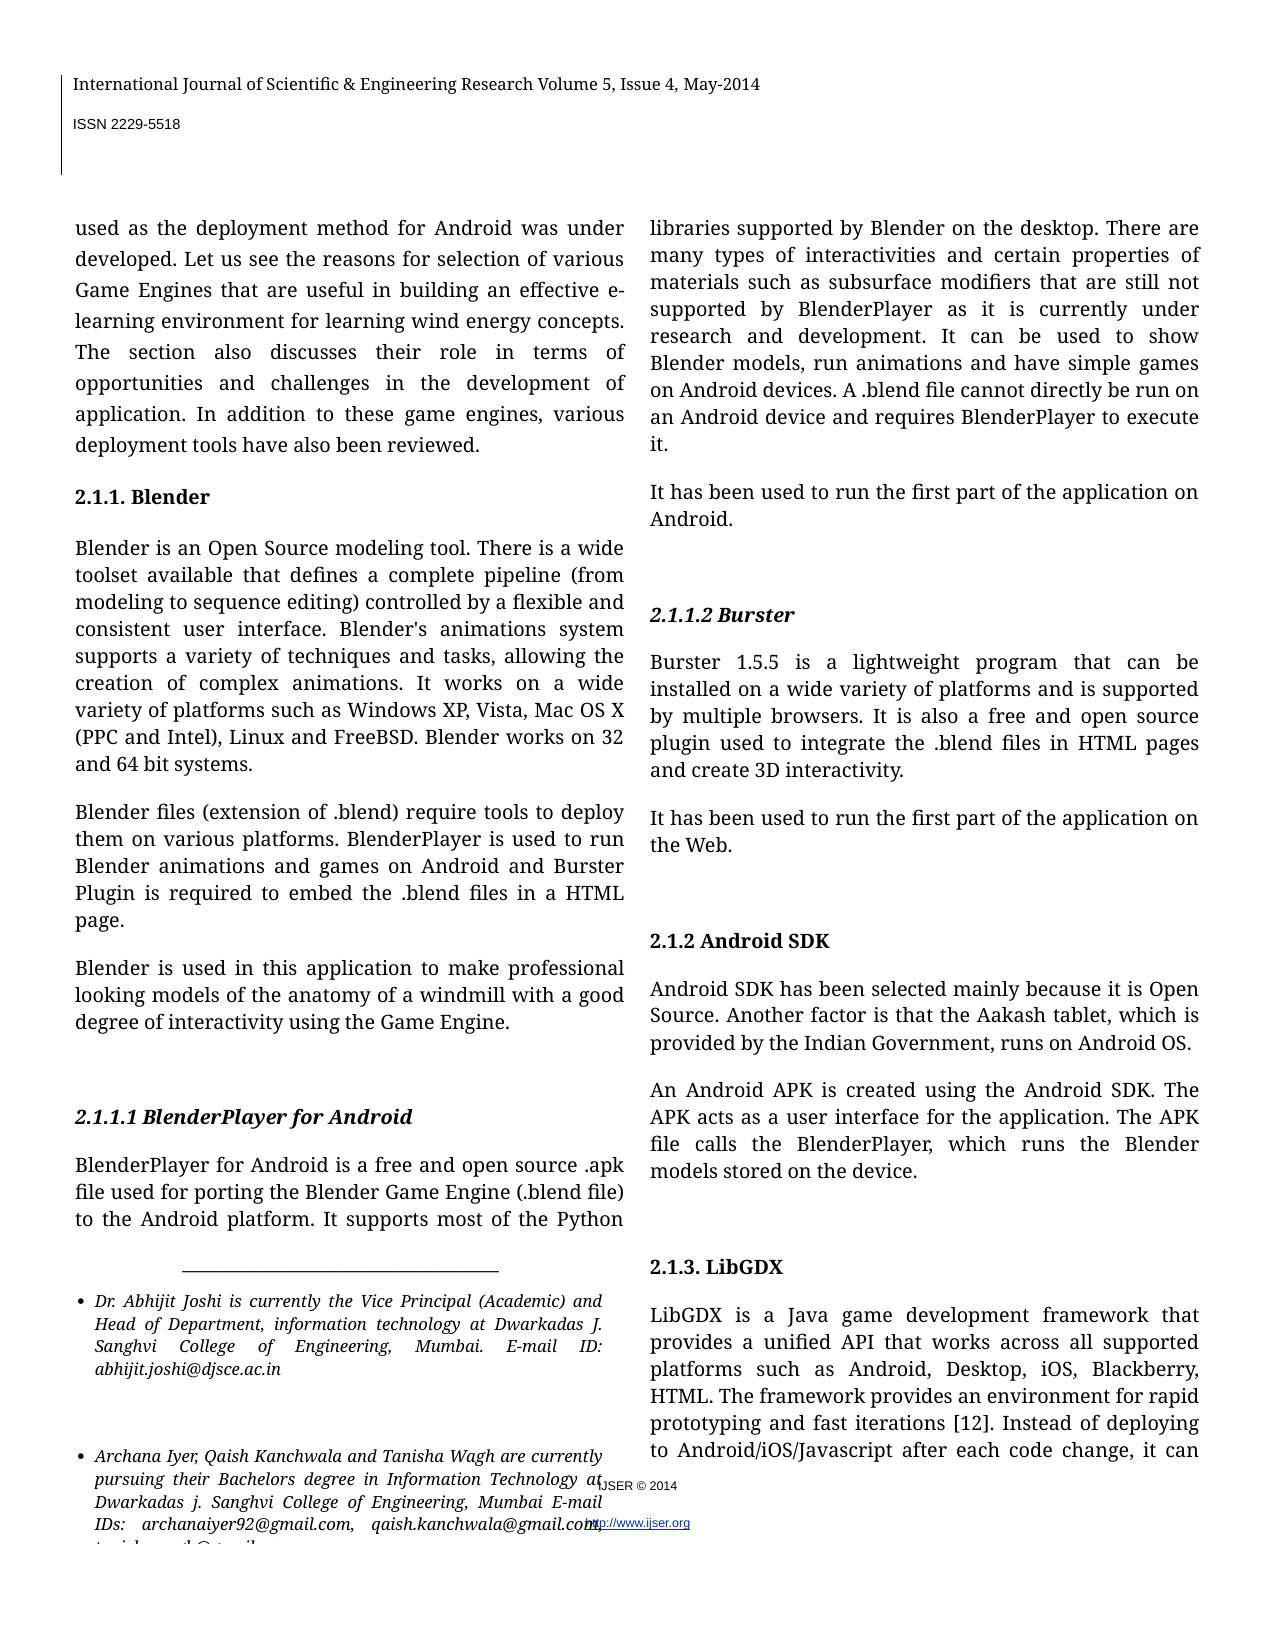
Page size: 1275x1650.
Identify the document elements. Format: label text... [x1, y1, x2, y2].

list Archana Iyer, Qaish Kanchwala and Tanisha Wagh are currently pursuing their Bachelors degree in Information Technology at Dwarkadas j. Sanghvi College of Engineering, Mumbai E-mail IDs: archanaiyer92@gmail.com, qaish.kanchwala@gmail.com, tanishawagh@gmail.com [78, 1445, 603, 1544]
text 2.1.2 Android SDK [650, 927, 1200, 954]
text 2.1.1.2 Burster [650, 601, 1200, 628]
text Blender is used in this application to make professional looking models of the anatomy of a windmill with a good degree of interactivity using the Game Engine. [75, 954, 625, 1035]
text Burster 1.5.5 is a lightweight program that can be installed on a wide variety of platforms and is supported by multiple browsers. It is also a free and open source plugin used to integrate the .blend files in HTML pages and create 3D interactivity. [650, 649, 1200, 783]
text An Android APK is created using the Android SDK. The APK acts as a user interface for the application. The APK file calls the BlenderPlayer, which runs the Blender models stored on the device. [650, 1077, 1200, 1184]
list Dr. Abhijit Joshi is currently the Vice Principal (Academic) and Head of Department, information technology at Dwarkadas J. Sanghvi College of Engineering, Mumbai. E-mail ID: abhijit.joshi@djsce.ac.in [78, 1289, 603, 1380]
text 2.1.1.1 BlenderPlayer for Android [75, 1104, 625, 1131]
text 2.1.1. Blender [75, 483, 625, 510]
text BlenderPlayer for Android is a free and open source .apk file used for porting the Blender Game Engine (.blend file) to the Android platform. It supports most of the Python libraries supported by Blender on the desktop. There are many types of interactivities and certain properties of materials such as subsurface modifiers that are still not supported by BlenderPlayer as it is currently under research and development. It can be used to show Blender models, run animations and have simple games on Android devices. A .blend file cannot directly be run on an Android device and requires BlenderPlayer to execute it. [75, 1151, 625, 1232]
text ———————————————— [78, 1256, 603, 1283]
text Blender is an Open Source modeling tool. There is a wide toolset available that defines a complete pipeline (from modeling to sequence editing) controlled by a flexible and consistent user interface. Blender's animations system supports a variety of techniques and tasks, allowing the creation of complex animations. It works on a wide variety of platforms such as Windows XP, Vista, Mac OS X (PPC and Intel), Linux and FreeBSD. Blender works on 32 and 64 bit systems. [75, 535, 625, 777]
text BlenderPlayer for Android is a free and open source .apk file used for porting the Blender Game Engine (.blend file) to the Android platform. It supports most of the Python libraries supported by Blender on the desktop. There are many types of interactivities and certain properties of materials such as subsurface modifiers that are still not supported by BlenderPlayer as it is currently under research and development. It can be used to show Blender models, run animations and have simple games on Android devices. A .blend file cannot directly be run on an Android device and requires BlenderPlayer to execute it. [650, 214, 1200, 457]
text Blender files (extension of .blend) require tools to deploy them on various platforms. BlenderPlayer is used to run Blender animations and games on Android and Burster Plugin is required to embed the .blend files in a HTML page. [75, 798, 625, 933]
text Android SDK has been selected mainly because it is Open Source. Another factor is that the Aakash tablet, which is provided by the Indian Government, runs on Android OS. [650, 975, 1200, 1056]
text 2.1.3. LibGDX [650, 1253, 1200, 1280]
text It has been used to run the first part of the application on Android. [650, 478, 1200, 532]
text It has been used to run the first part of the application on the Web. [650, 804, 1200, 858]
